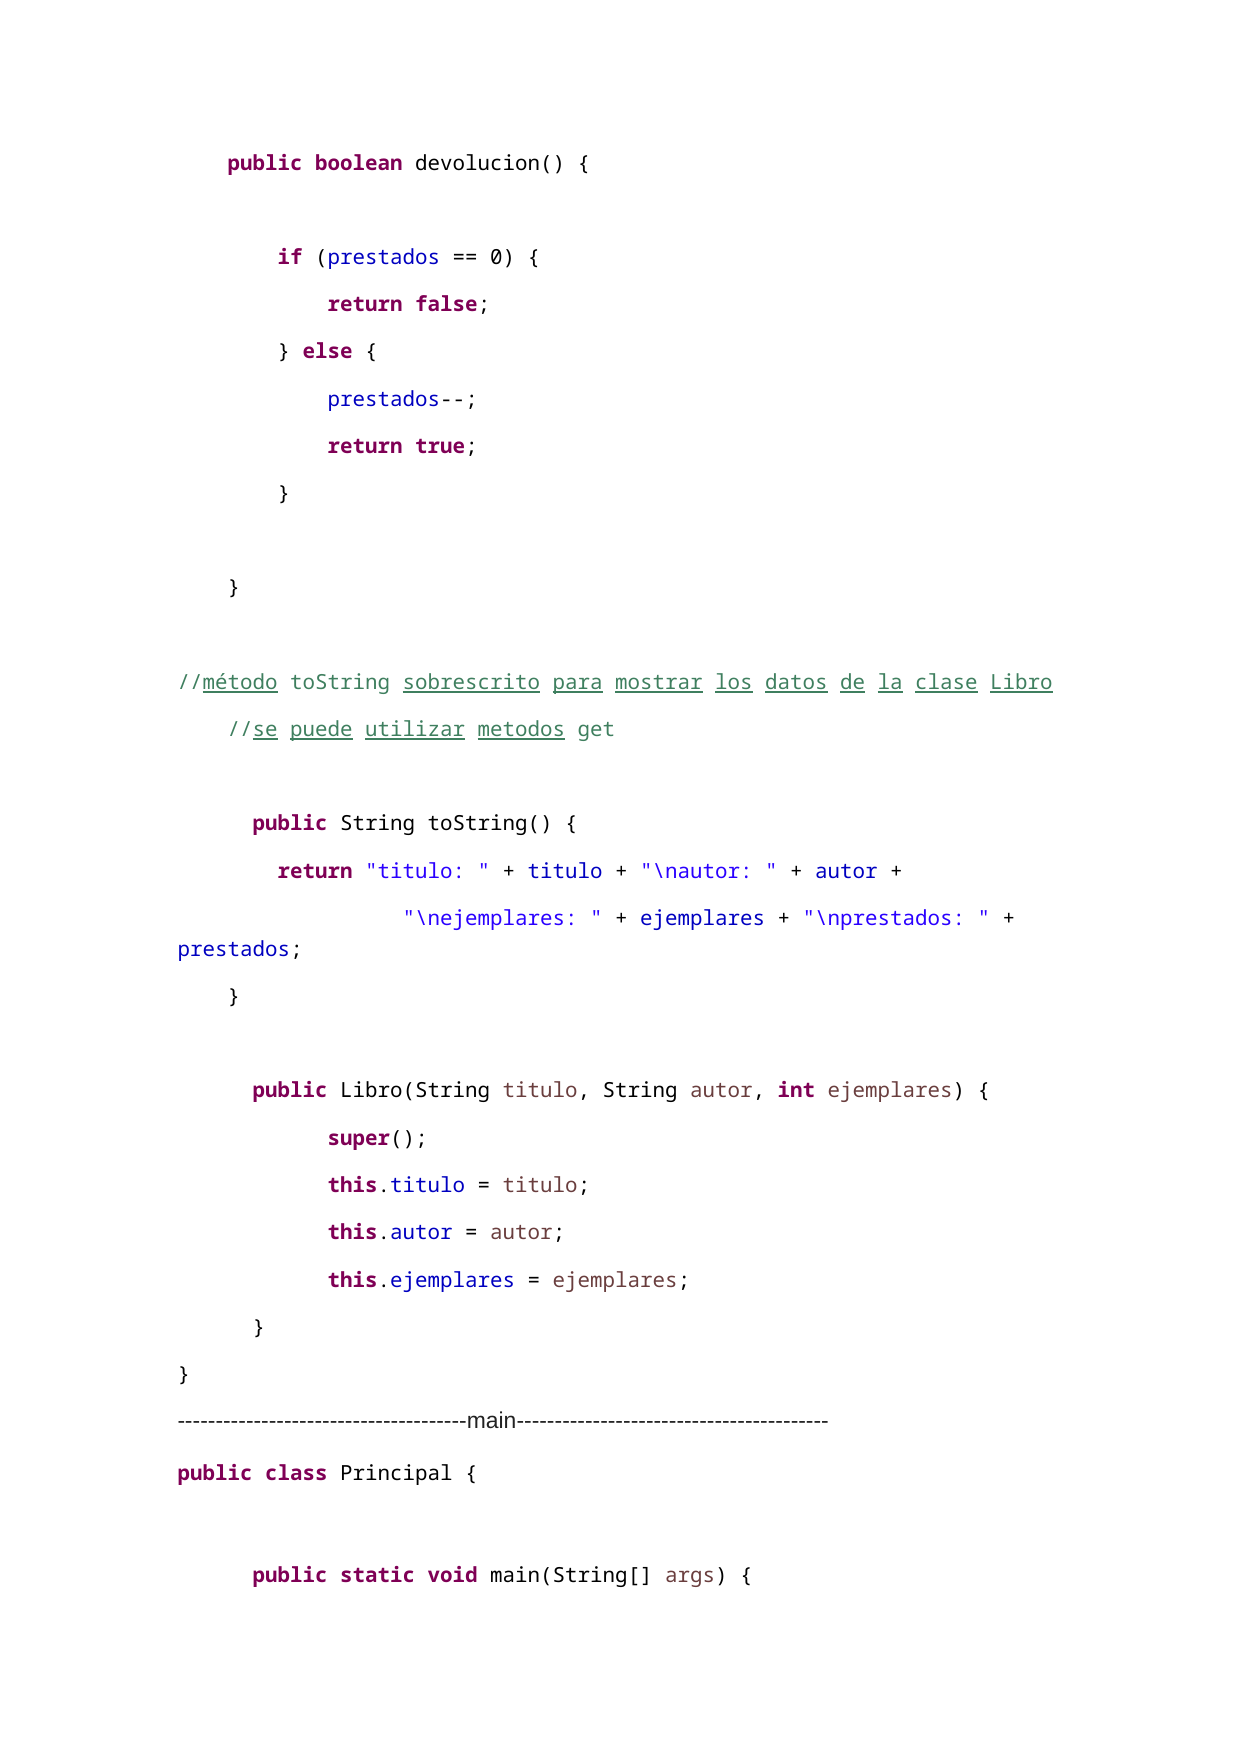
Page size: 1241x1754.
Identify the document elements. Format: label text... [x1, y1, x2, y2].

text if (prestados == 0) { [177, 242, 1063, 270]
text //método toString sobrescrito para mostrar los datos de la clase Libro [177, 667, 1063, 695]
text } [177, 572, 1063, 601]
text public static void main(String[] args) { [177, 1561, 1063, 1589]
text public String toString() { [177, 808, 1063, 837]
text return true; [177, 431, 1063, 459]
text this.autor = autor; [177, 1217, 1063, 1246]
text public boolean devolucion() { [177, 148, 1063, 176]
text } [177, 1312, 1063, 1340]
text } else { [177, 336, 1063, 365]
text } [177, 1359, 1063, 1388]
text --------------------------------------main----------------------------------------- [177, 1407, 1063, 1433]
text prestados--; [177, 384, 1063, 412]
text this.ejemplares = ejemplares; [177, 1265, 1063, 1293]
text this.titulo = titulo; [177, 1170, 1063, 1198]
text return false; [177, 289, 1063, 317]
text public Libro(String titulo, String autor, int ejemplares) { [177, 1076, 1063, 1104]
text public class Principal { [177, 1458, 1063, 1487]
text } [177, 478, 1063, 507]
text } [177, 981, 1063, 1009]
text //se puede utilizar metodos get [177, 714, 1063, 743]
text "\nejemplares: " + ejemplares + "\nprestados: " + prestados; [177, 903, 1063, 962]
text return "titulo: " + titulo + "\nautor: " + autor + [177, 856, 1063, 884]
text super(); [177, 1123, 1063, 1151]
